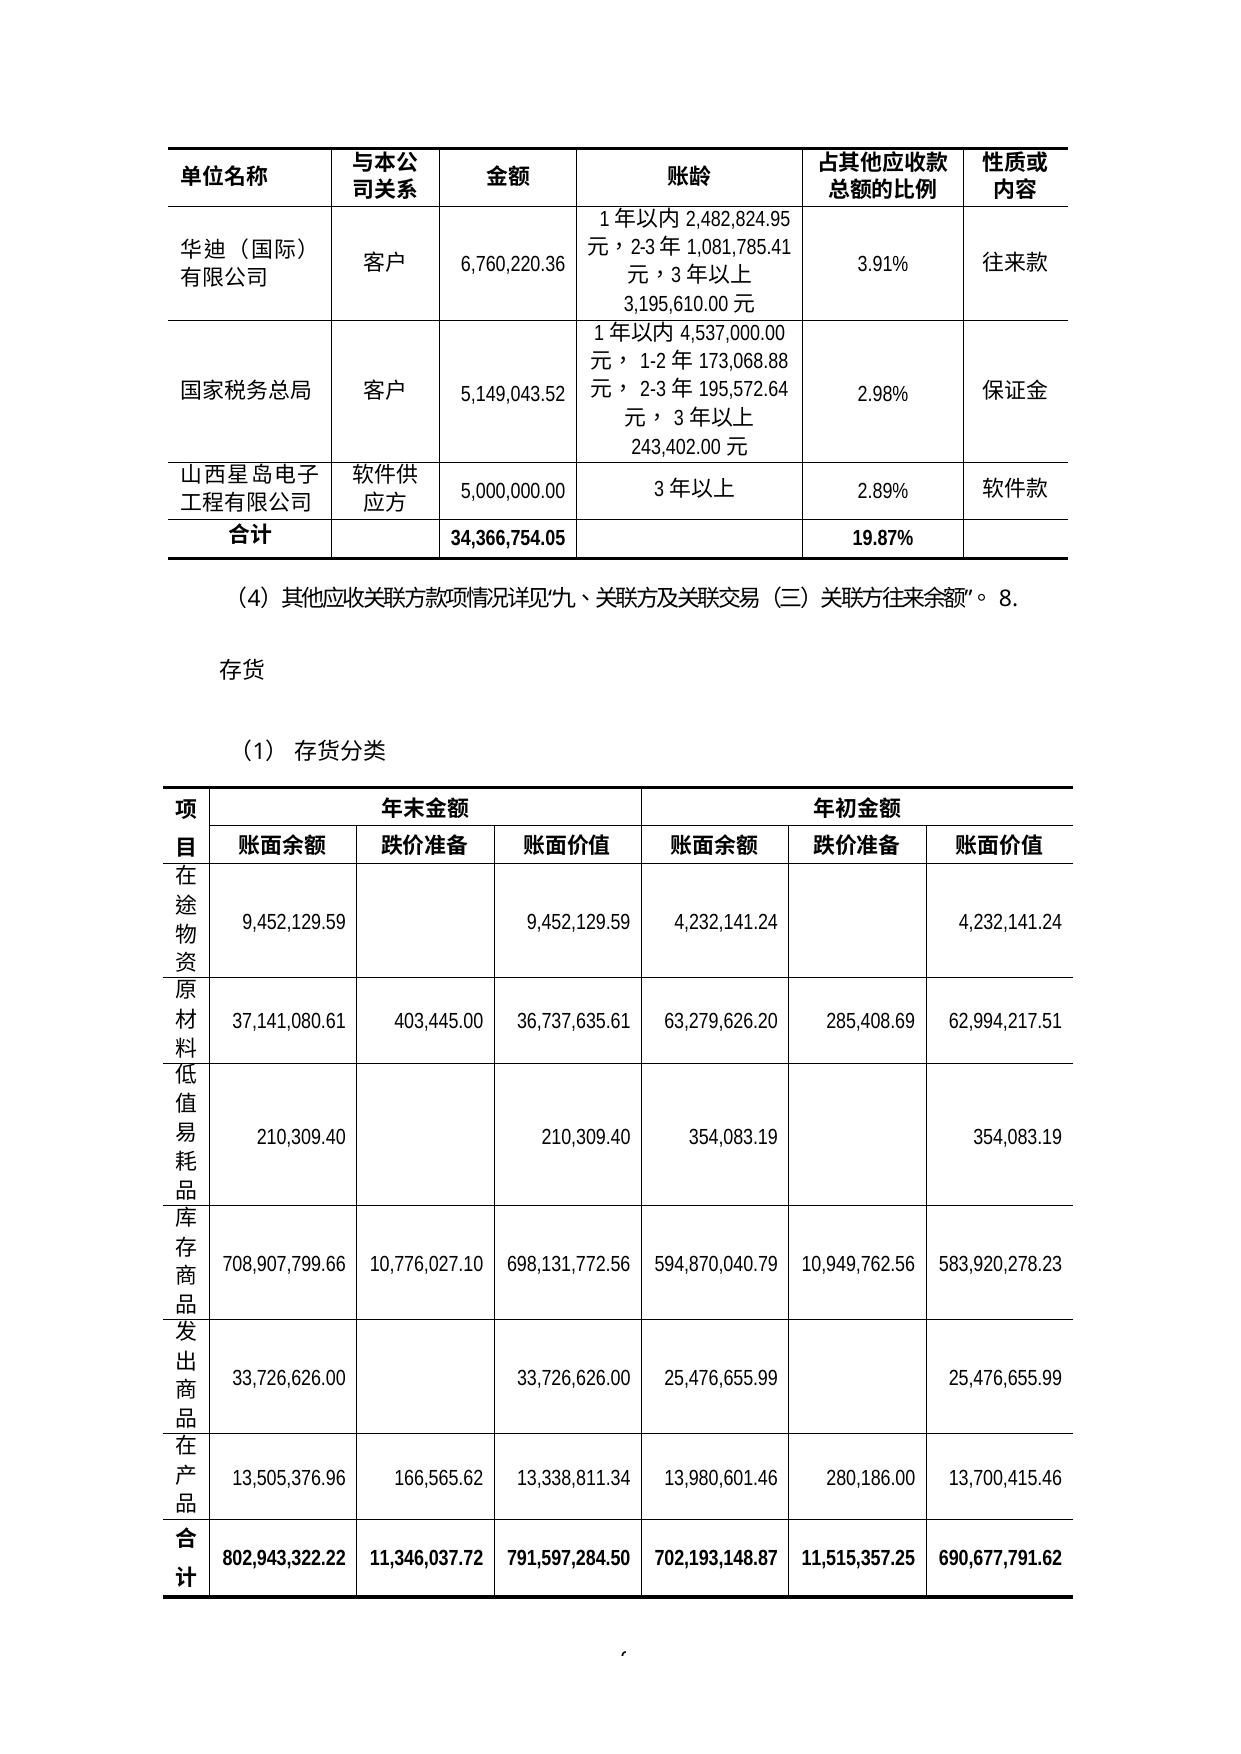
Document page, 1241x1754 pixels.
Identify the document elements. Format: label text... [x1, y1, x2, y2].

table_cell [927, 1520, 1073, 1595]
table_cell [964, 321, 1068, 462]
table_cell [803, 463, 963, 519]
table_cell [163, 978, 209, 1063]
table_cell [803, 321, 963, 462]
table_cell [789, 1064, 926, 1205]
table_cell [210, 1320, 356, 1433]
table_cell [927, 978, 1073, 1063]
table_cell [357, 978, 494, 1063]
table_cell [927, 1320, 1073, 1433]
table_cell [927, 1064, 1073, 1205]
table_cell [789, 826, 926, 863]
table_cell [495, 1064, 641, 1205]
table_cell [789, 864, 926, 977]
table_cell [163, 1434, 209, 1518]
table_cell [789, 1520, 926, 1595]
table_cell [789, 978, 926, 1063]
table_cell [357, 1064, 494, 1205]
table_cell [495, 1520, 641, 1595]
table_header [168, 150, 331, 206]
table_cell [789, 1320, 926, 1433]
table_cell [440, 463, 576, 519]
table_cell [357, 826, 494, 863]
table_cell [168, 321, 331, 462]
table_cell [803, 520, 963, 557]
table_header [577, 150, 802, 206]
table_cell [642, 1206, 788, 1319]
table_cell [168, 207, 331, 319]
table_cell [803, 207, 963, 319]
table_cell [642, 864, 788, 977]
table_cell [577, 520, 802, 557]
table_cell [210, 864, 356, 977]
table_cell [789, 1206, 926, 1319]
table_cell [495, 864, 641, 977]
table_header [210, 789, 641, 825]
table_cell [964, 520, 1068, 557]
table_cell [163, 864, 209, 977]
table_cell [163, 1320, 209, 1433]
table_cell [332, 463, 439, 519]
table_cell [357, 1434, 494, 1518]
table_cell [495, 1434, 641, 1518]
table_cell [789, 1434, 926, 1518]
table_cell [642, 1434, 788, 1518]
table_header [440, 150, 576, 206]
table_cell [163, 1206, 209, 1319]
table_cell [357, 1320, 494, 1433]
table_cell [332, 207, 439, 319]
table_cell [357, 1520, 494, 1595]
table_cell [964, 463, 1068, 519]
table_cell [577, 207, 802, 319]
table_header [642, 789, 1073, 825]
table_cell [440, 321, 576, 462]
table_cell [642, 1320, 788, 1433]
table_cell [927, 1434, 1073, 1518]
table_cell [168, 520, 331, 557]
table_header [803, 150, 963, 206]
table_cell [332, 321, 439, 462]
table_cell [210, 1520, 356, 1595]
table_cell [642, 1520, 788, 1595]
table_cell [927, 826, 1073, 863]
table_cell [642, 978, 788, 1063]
text （4）其他应收关联方款项情况详见“九、关联方及关联交易（三）关联方往来余额”。 8. 存货 [219, 582, 1024, 685]
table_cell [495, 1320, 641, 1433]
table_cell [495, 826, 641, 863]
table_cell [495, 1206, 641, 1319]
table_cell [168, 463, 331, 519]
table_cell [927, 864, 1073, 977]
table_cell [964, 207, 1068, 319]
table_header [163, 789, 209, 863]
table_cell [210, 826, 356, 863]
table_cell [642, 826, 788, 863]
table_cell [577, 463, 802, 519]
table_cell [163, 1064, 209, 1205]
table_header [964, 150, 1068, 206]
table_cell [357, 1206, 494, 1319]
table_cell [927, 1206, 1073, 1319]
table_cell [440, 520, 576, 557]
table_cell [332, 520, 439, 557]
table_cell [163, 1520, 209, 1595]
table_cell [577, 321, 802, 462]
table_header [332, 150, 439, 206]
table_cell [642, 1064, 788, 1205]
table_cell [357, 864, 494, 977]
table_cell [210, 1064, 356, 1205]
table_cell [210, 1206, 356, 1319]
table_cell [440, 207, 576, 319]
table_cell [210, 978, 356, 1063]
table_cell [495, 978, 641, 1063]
text （1） 存货分类 [229, 735, 1075, 766]
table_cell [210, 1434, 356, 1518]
